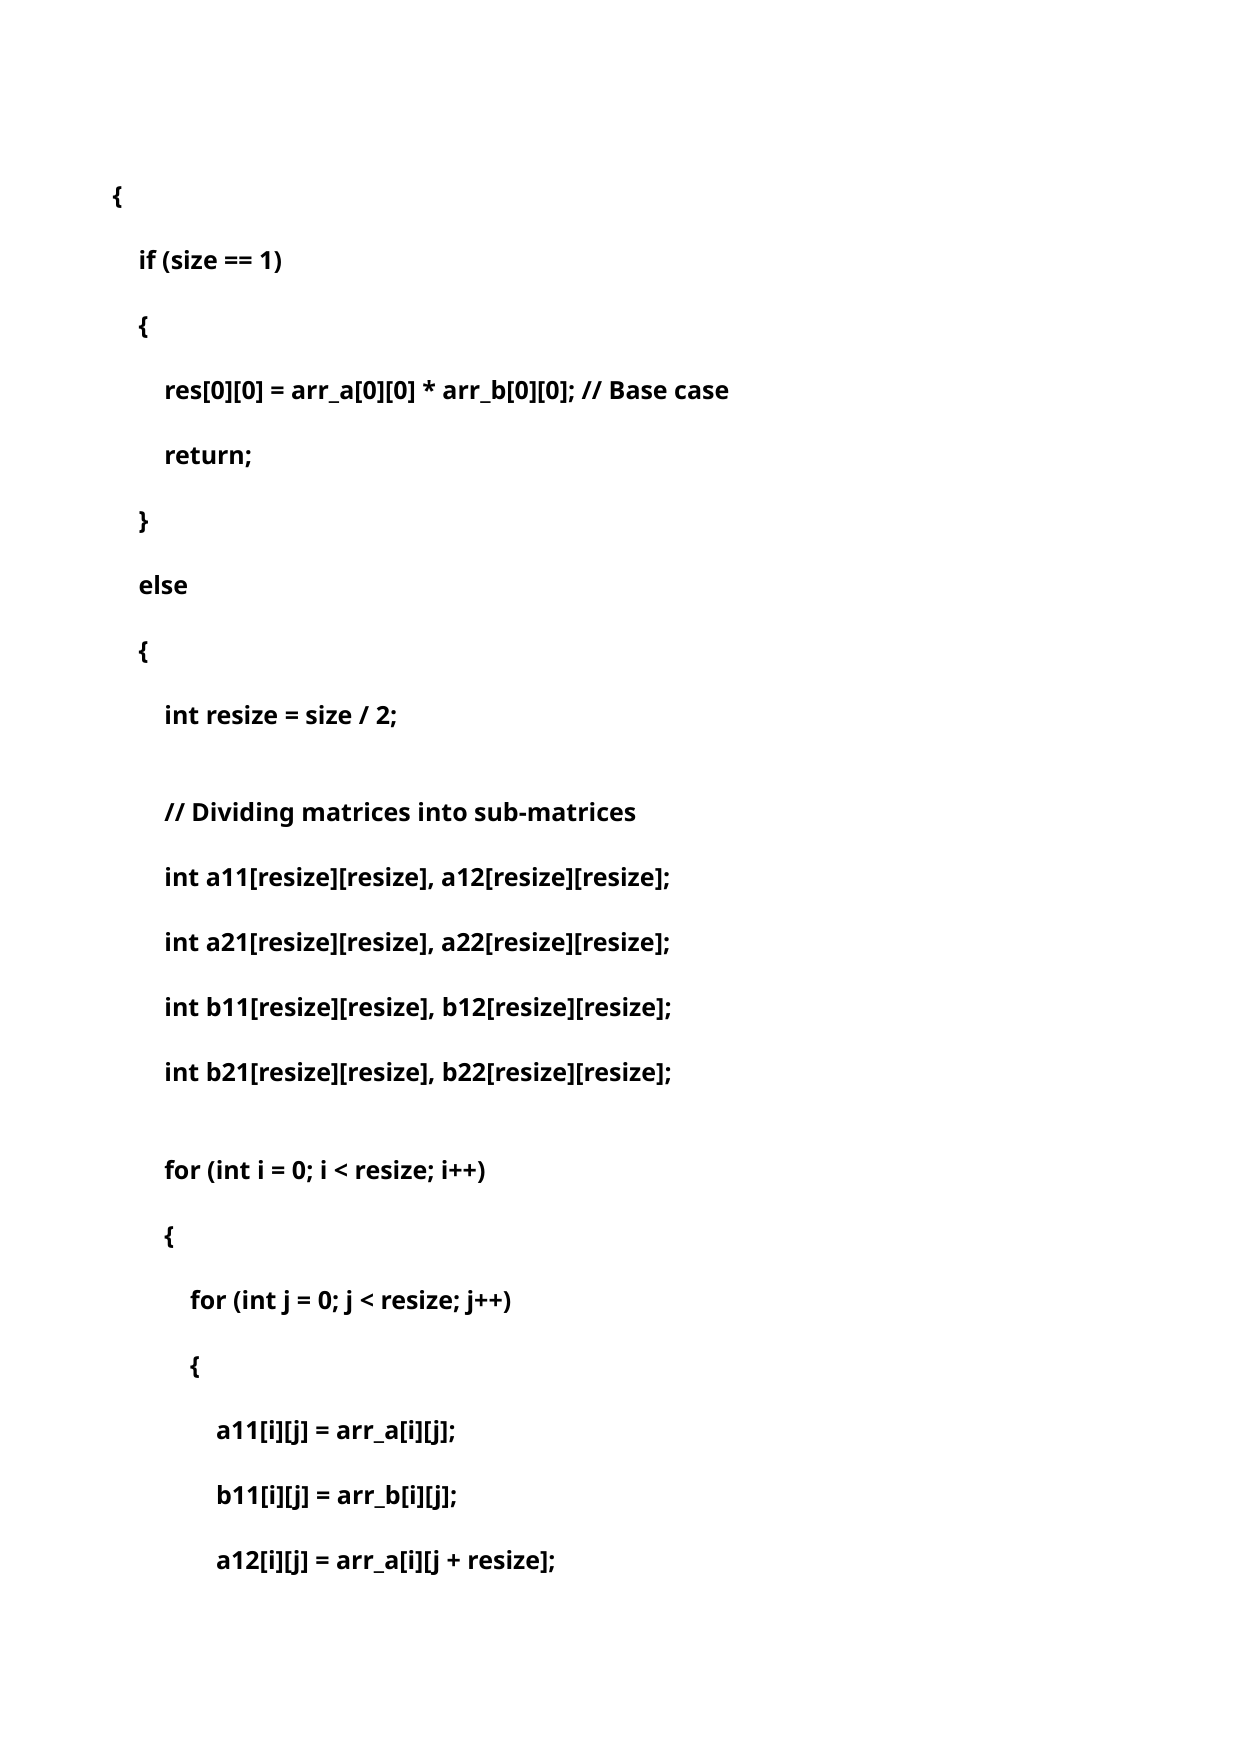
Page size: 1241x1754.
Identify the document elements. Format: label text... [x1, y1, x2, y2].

text int resize = size / 2; [112, 682, 1128, 747]
text for (int j = 0; j < resize; j++) [112, 1267, 1128, 1332]
text { [112, 617, 1128, 682]
text int a21[resize][resize], a22[resize][resize]; [112, 909, 1128, 974]
text if (size == 1) [112, 227, 1128, 292]
text a12[i][j] = arr_a[i][j + resize]; [112, 1527, 1128, 1592]
text } [112, 487, 1128, 552]
text { [112, 1332, 1128, 1397]
text res[0][0] = arr_a[0][0] * arr_b[0][0]; // Base case [112, 357, 1128, 422]
text // Dividing matrices into sub-matrices [112, 779, 1128, 844]
text int a11[resize][resize], a12[resize][resize]; [112, 844, 1128, 909]
text int b21[resize][resize], b22[resize][resize]; [112, 1039, 1128, 1104]
text a11[i][j] = arr_a[i][j]; [112, 1397, 1128, 1462]
text { [112, 292, 1128, 357]
text for (int i = 0; i < resize; i++) [112, 1137, 1128, 1202]
text int b11[resize][resize], b12[resize][resize]; [112, 974, 1128, 1039]
text { [112, 1202, 1128, 1267]
text else [112, 552, 1128, 617]
text { [112, 162, 1128, 227]
text return; [112, 422, 1128, 487]
text b11[i][j] = arr_b[i][j]; [112, 1462, 1128, 1527]
